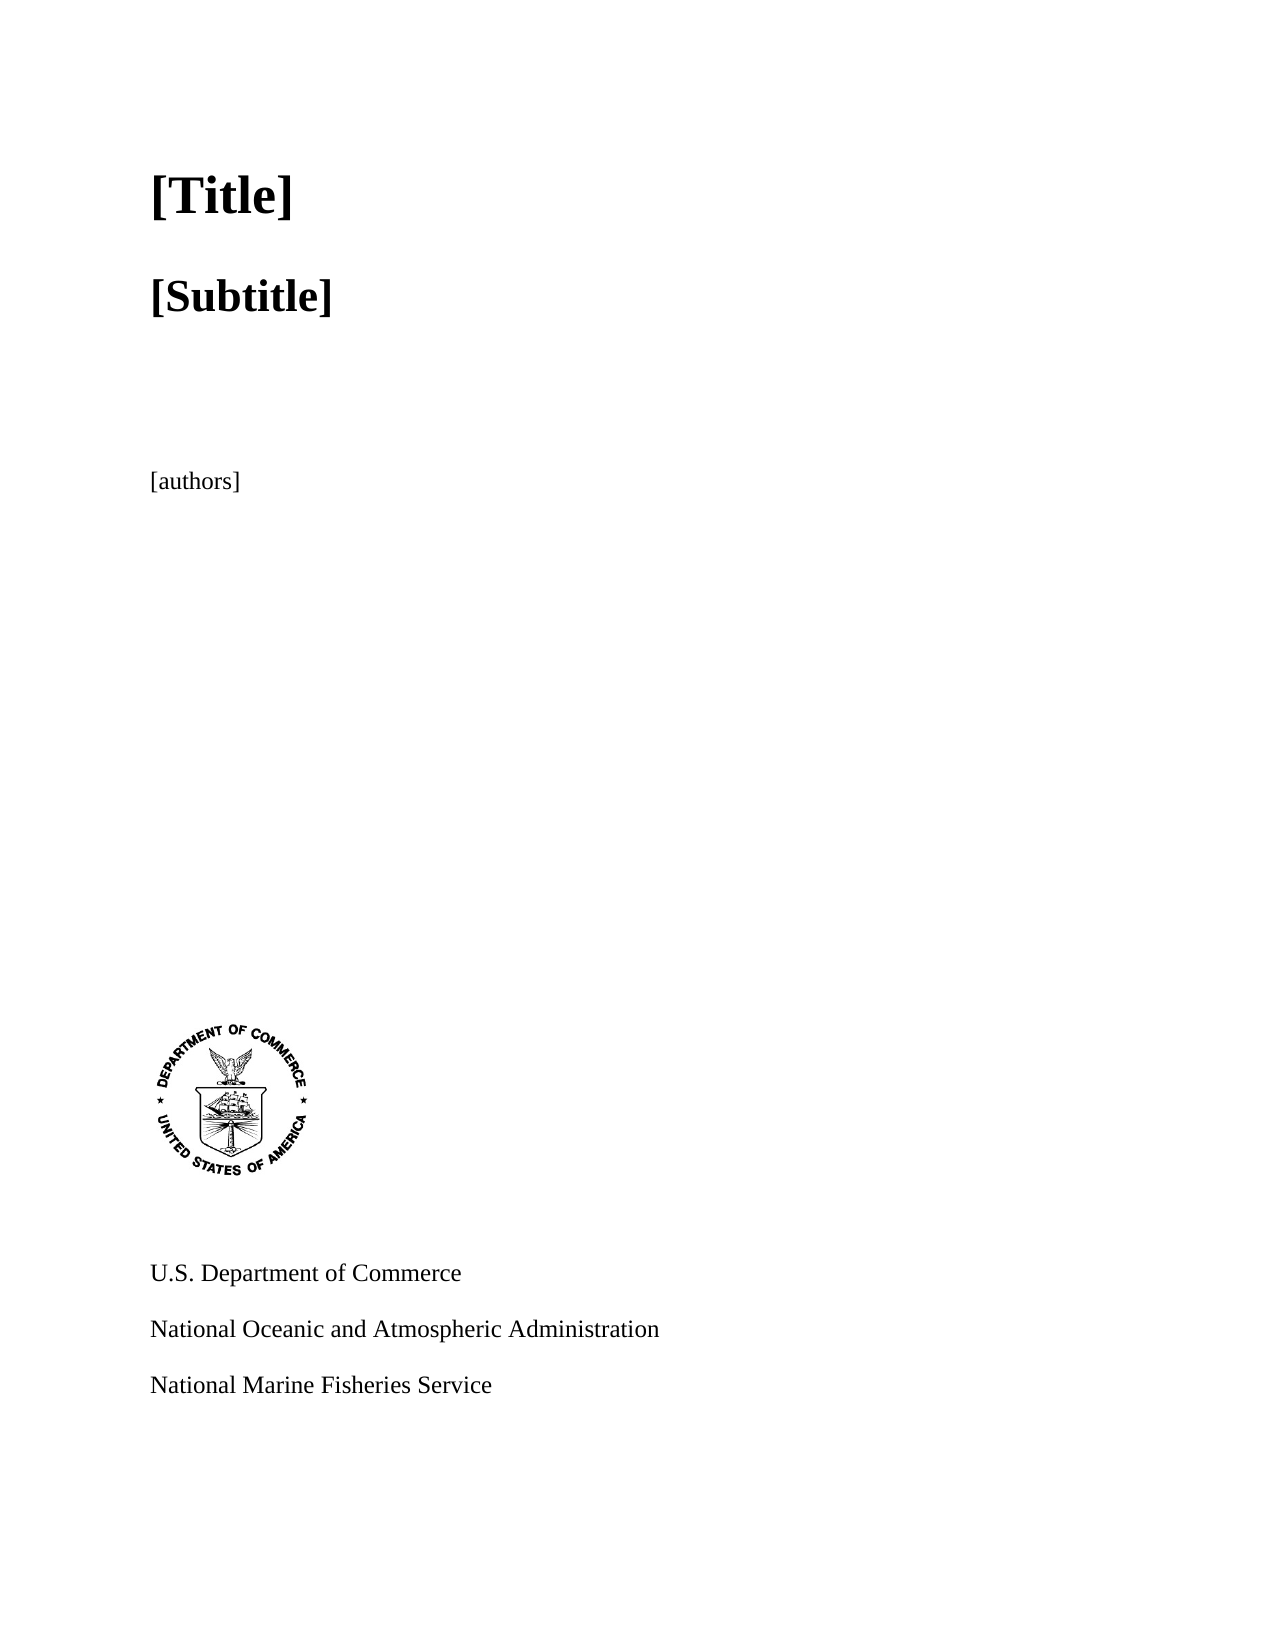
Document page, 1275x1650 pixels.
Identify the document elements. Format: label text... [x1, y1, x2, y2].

text [authors] [150, 466, 1125, 495]
text National Oceanic and Atmospheric Administration [150, 1314, 1125, 1343]
text National Marine Fisheries Service [150, 1370, 1125, 1398]
picture [150, 1022, 314, 1176]
subtitle [Subtitle] [150, 268, 1125, 321]
text U.S. Department of Commerce [150, 1258, 1125, 1287]
title [Title] [150, 162, 1125, 225]
